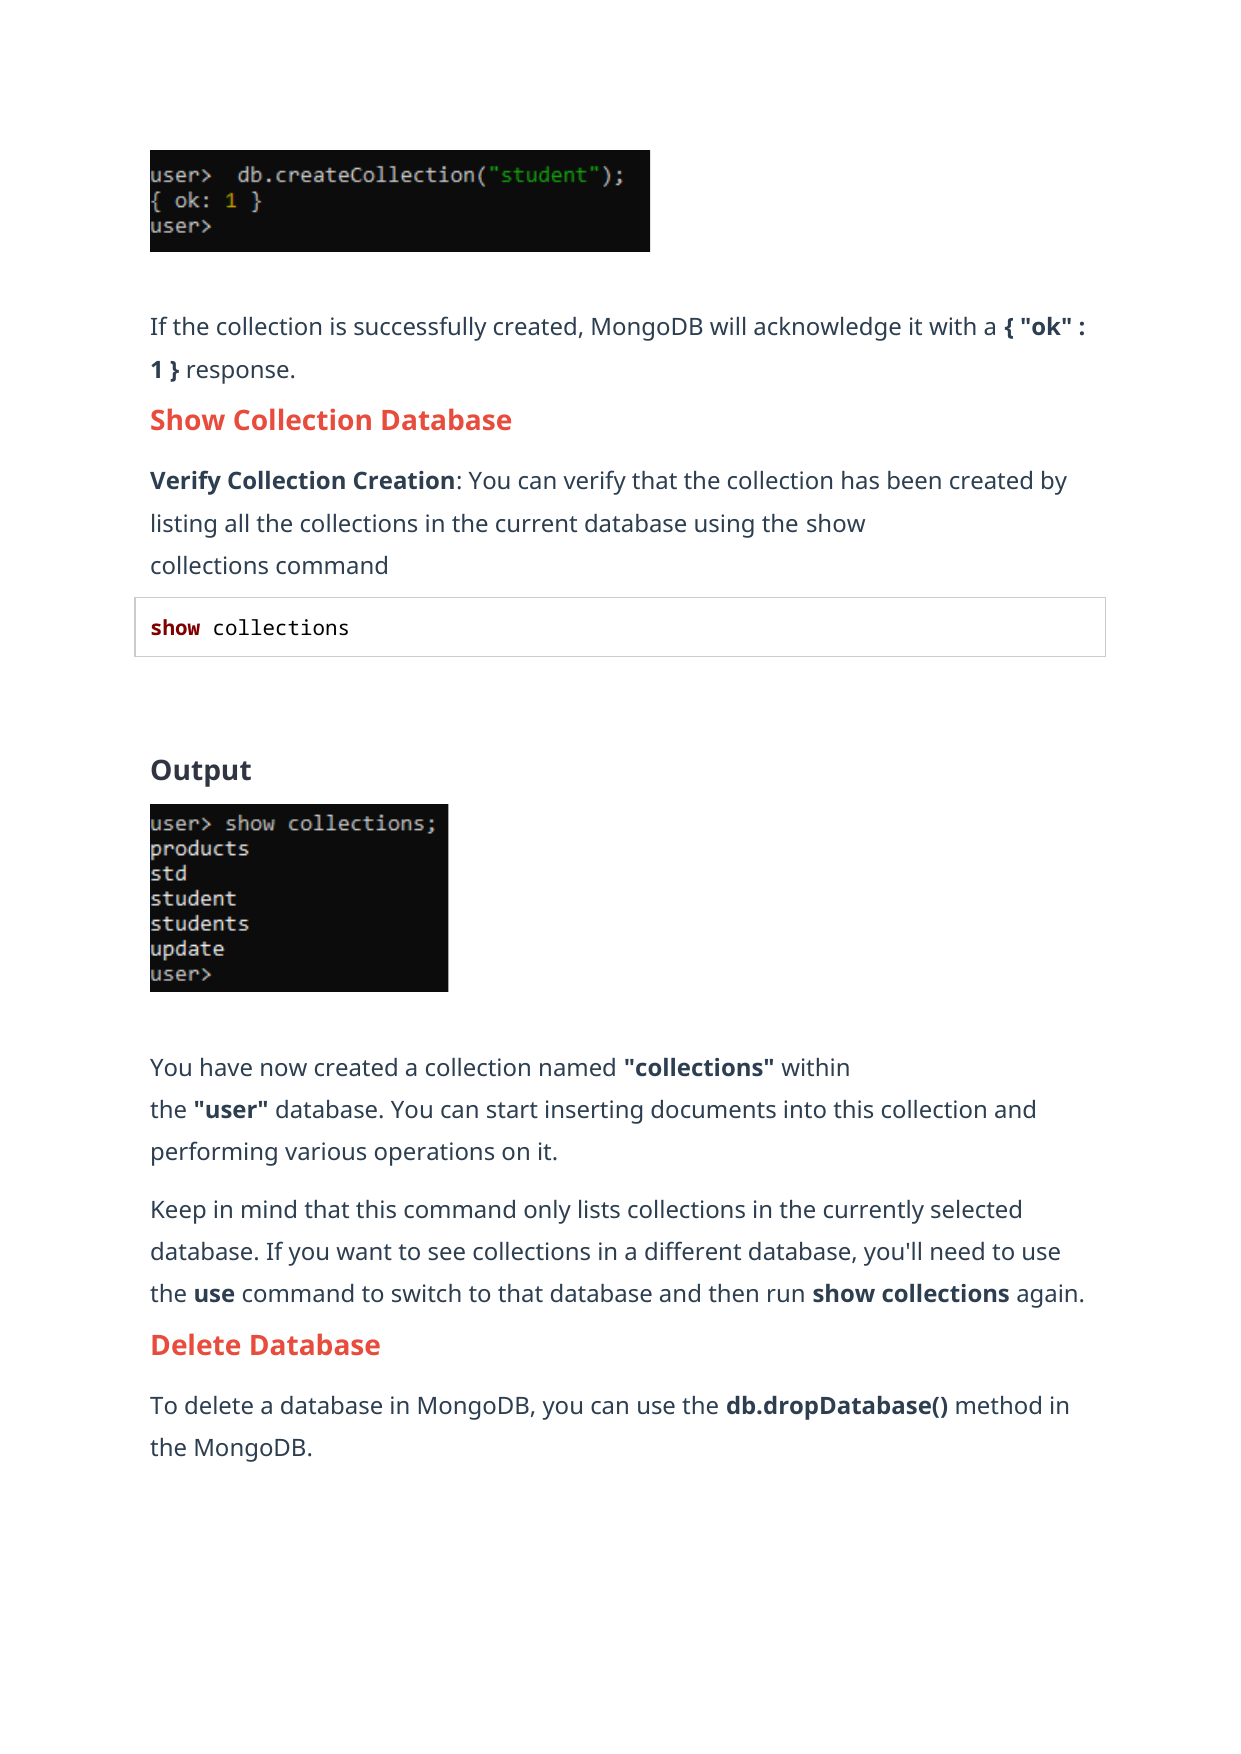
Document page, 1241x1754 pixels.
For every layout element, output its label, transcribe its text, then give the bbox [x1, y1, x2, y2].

picture [150, 804, 449, 992]
text To delete a database in MongoDB, you can use the db.dropDatabase() method in the MongoDB. [150, 1379, 1090, 1463]
text show collections [136, 598, 1105, 656]
text Keep in mind that this command only lists collections in the currently selected database. If you want to see collections in a different database, you'll need to use the use command to switch to that database and then run show collections again. [150, 1183, 1090, 1309]
text Verify Collection Creation: You can verify that the collection has been created by listing all the collections in the current database using the show collections command [150, 454, 1090, 581]
text If the collection is successfully created, MongoDB will acknowledge it with a { "ok" : 1 } response. [150, 301, 1090, 385]
subtitle Delete Database [150, 1325, 1090, 1363]
text You have now created a collection named "collections" within the "user" database. You can start inserting documents into this collection and performing various operations on it. [150, 1041, 1090, 1167]
subtitle Output [150, 750, 1090, 788]
subtitle Show Collection Database [150, 401, 1090, 439]
picture [150, 150, 650, 252]
